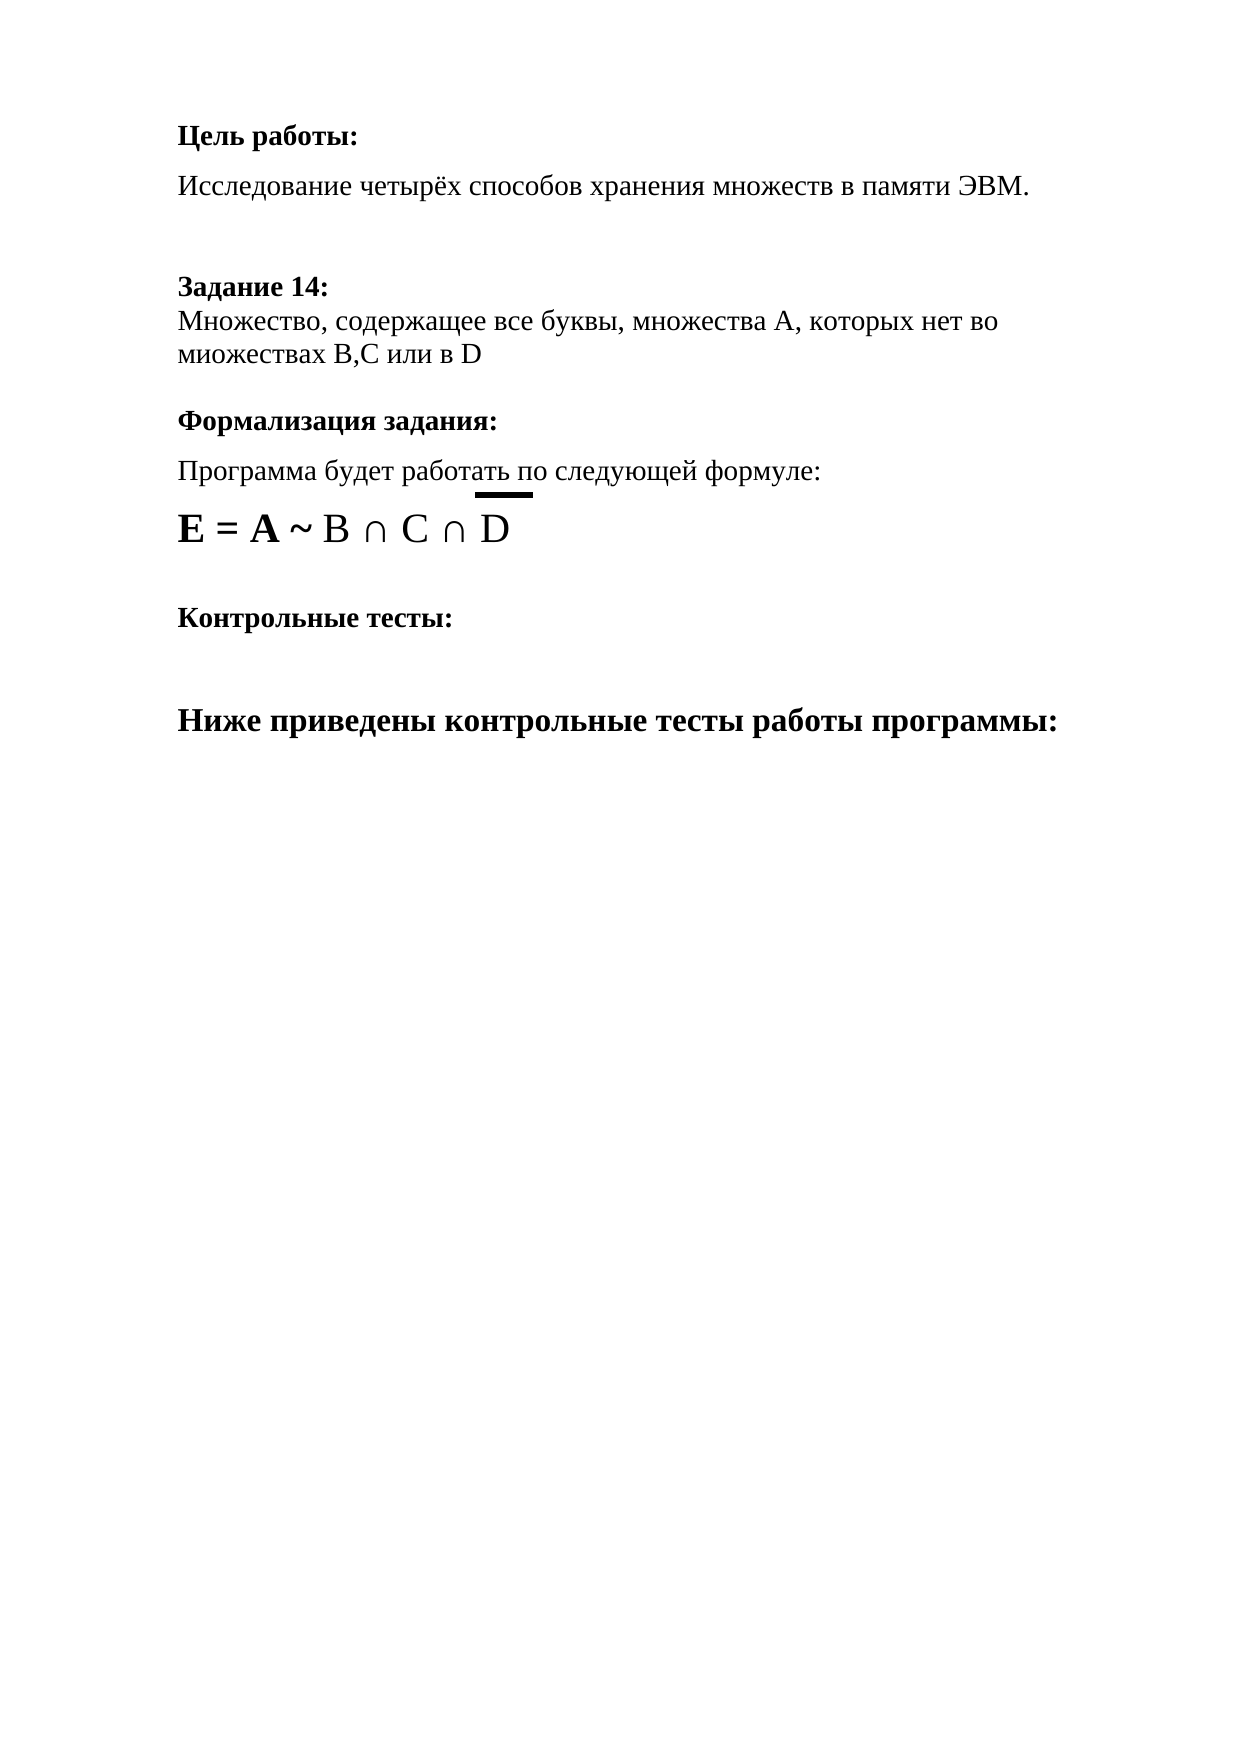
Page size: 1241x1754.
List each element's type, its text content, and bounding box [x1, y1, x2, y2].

text E = A ~ B ∩ C ∩ D [177, 504, 1152, 552]
text Цель работы: [177, 118, 1152, 152]
text Исследование четырёх способов хранения множеств в памяти ЭВМ. [177, 168, 1152, 202]
text Задание 14: [177, 269, 1152, 303]
text Ниже приведены контрольные тесты работы программы: [177, 700, 1152, 739]
text Контрольные тесты: [177, 600, 1152, 633]
text Формализация задания: [177, 403, 1152, 437]
text Множество, содержащее все буквы, множества A, которых нет во миожествах B,C или в D [177, 303, 1152, 370]
text Программа будет работать по следующей формуле: [177, 453, 1152, 487]
